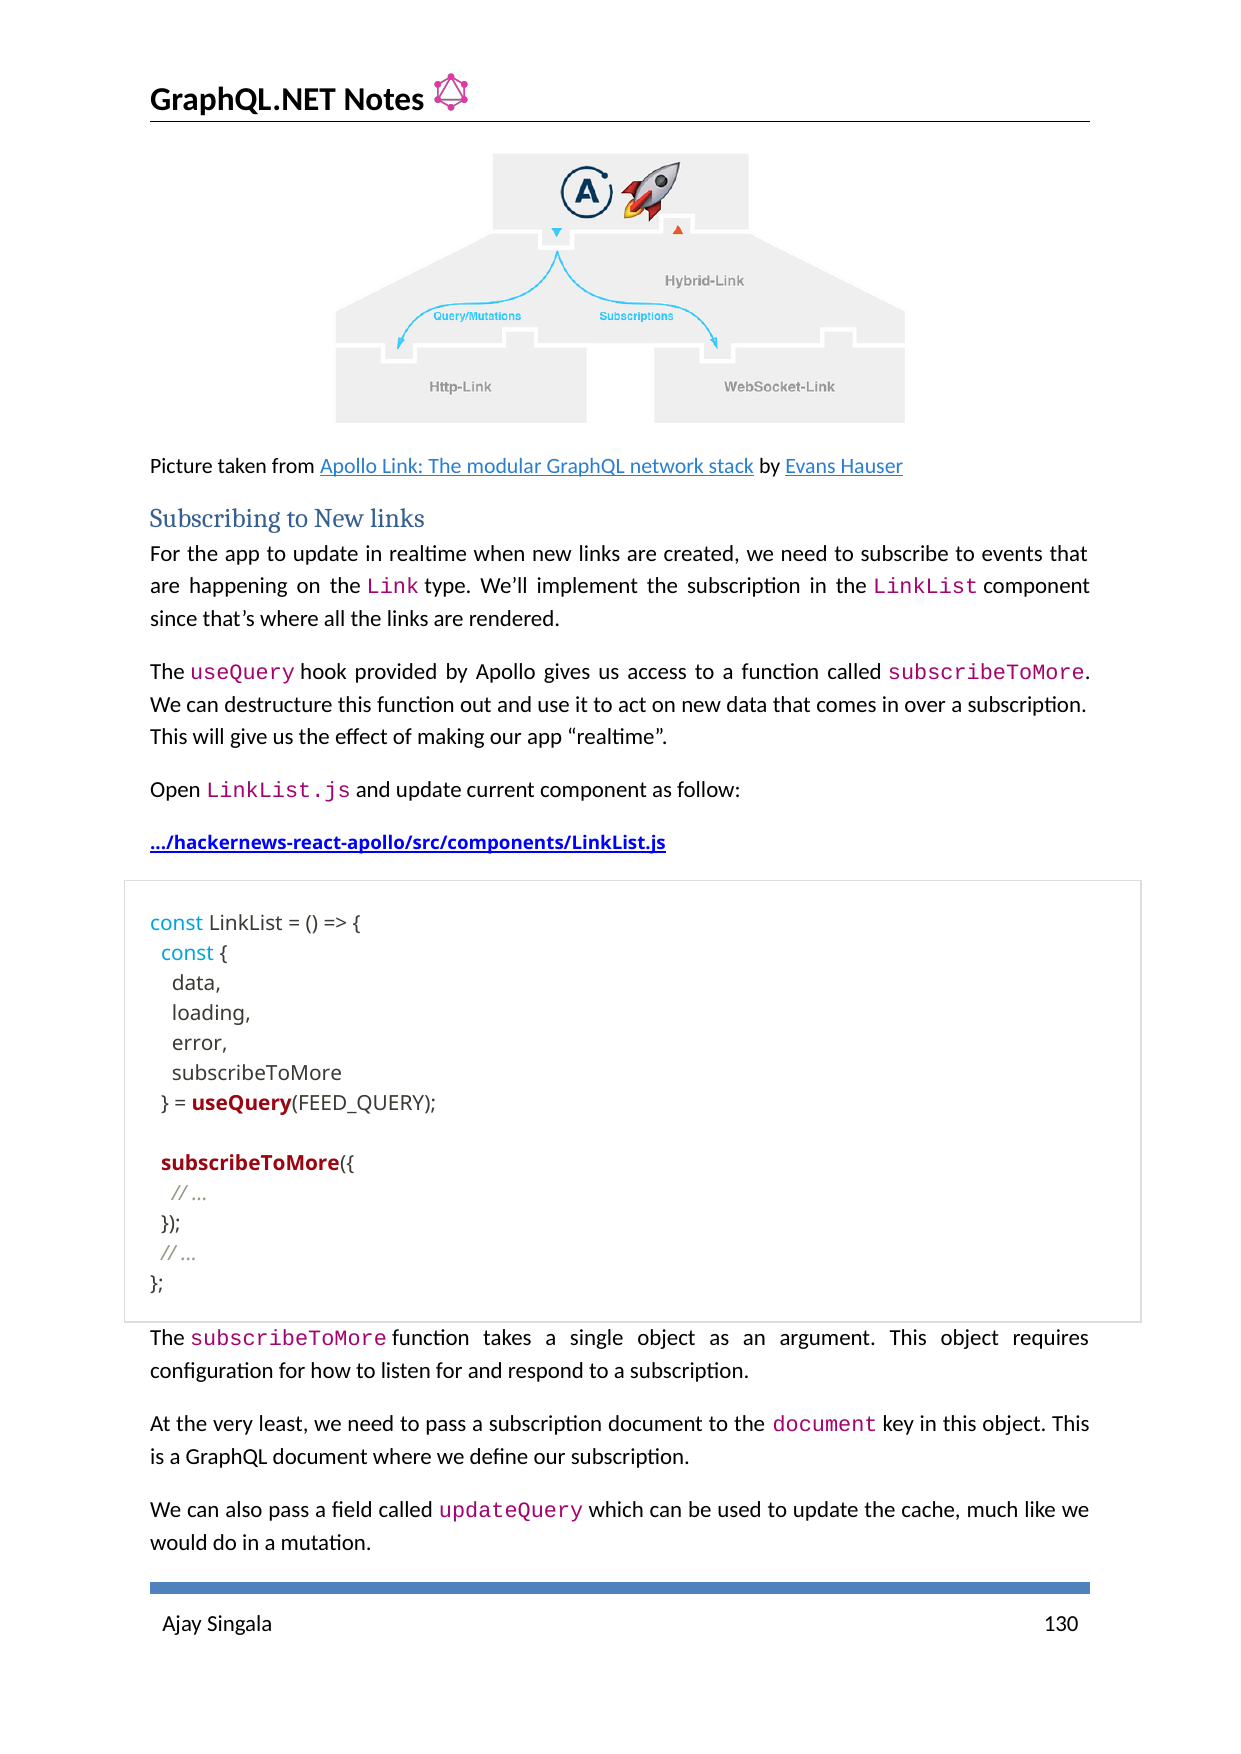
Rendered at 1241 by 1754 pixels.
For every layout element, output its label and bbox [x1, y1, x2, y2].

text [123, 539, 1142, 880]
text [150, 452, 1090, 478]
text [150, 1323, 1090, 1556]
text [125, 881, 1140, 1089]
picture [432, 73, 469, 111]
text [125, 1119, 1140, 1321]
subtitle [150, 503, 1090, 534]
picture [331, 150, 909, 427]
